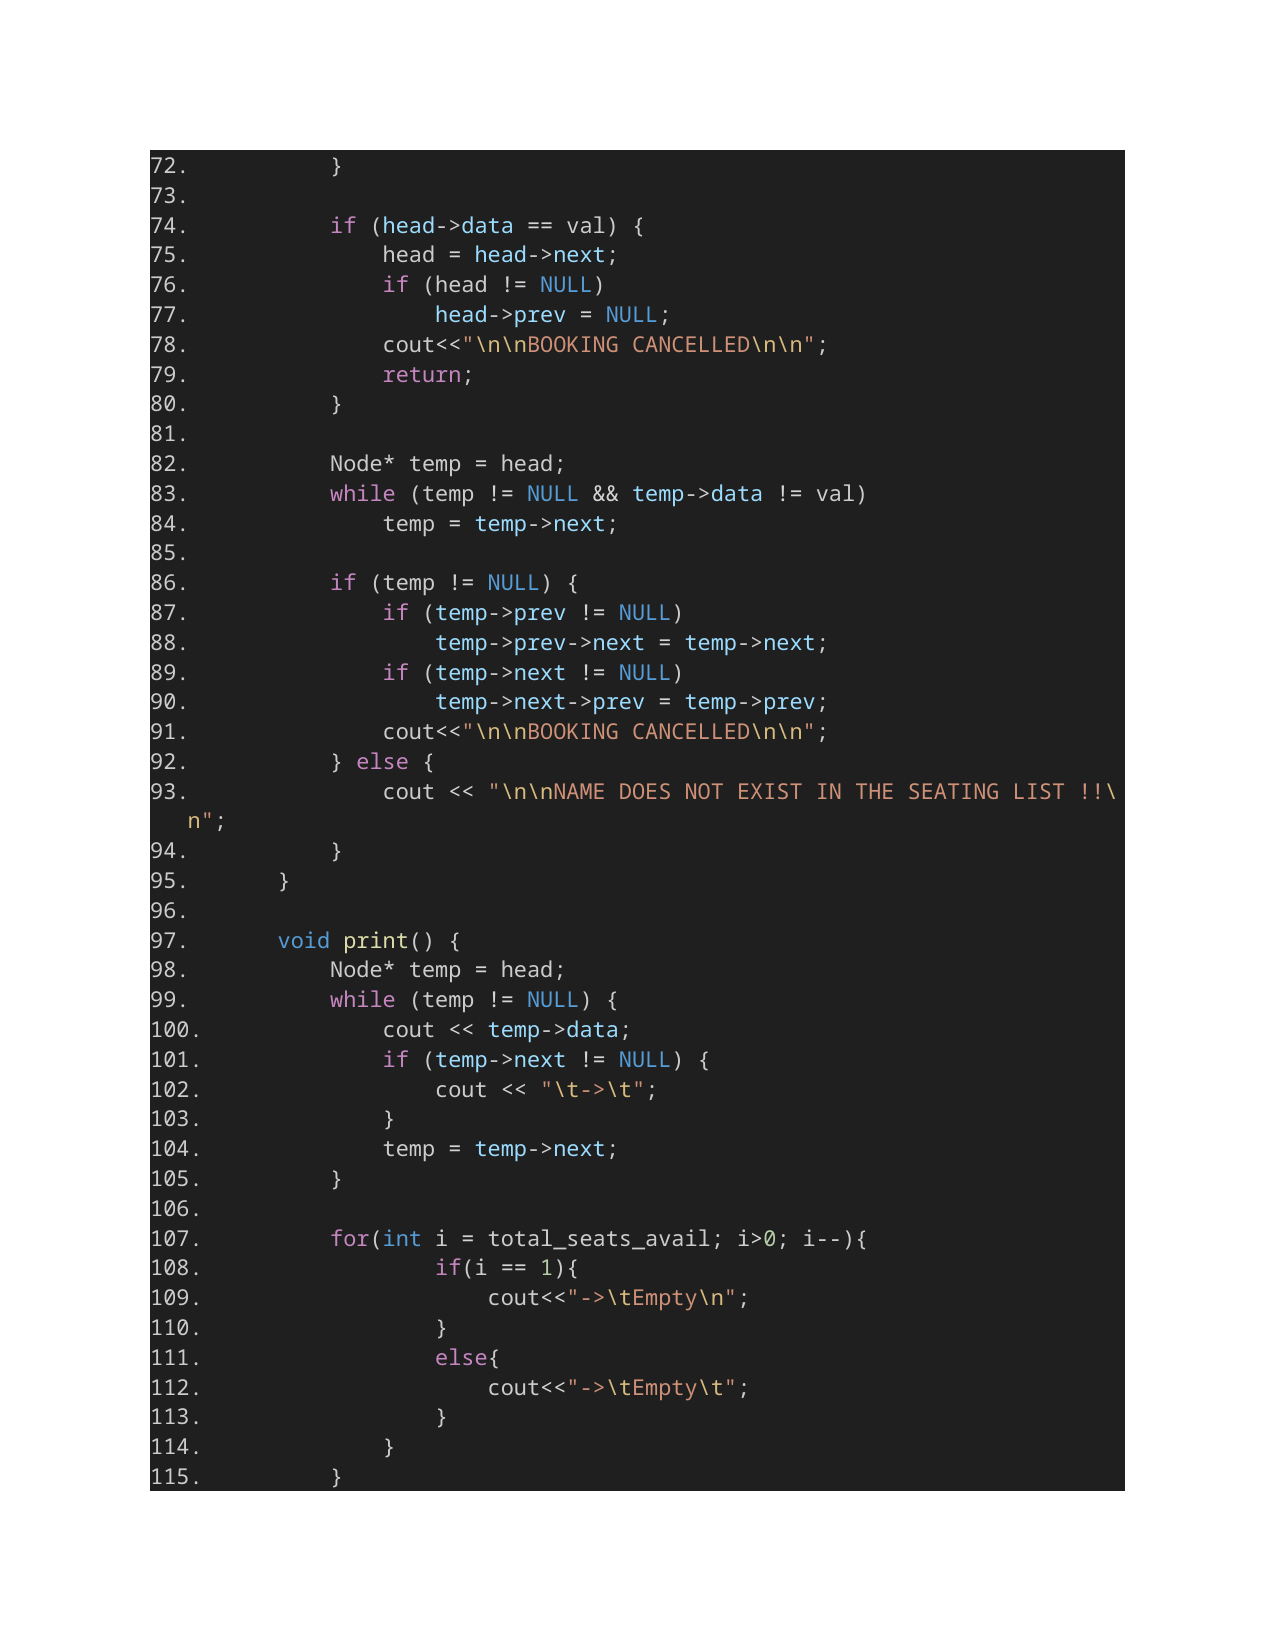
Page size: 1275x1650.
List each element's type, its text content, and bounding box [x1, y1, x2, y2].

list if (temp != NULL) { [150, 567, 1125, 597]
list } [150, 835, 1125, 865]
list if (temp->next != NULL) { [150, 1044, 1125, 1073]
list } [150, 1461, 1125, 1491]
list head->prev = NULL; [150, 299, 1125, 329]
list temp->prev->next = temp->next; [150, 627, 1125, 656]
list if(i == 1){ [150, 1252, 1125, 1282]
list } [150, 150, 1125, 180]
list Node* temp = head; [150, 954, 1125, 984]
list temp = temp->next; [150, 507, 1125, 537]
list while (temp != NULL && temp->data != val) [150, 478, 1125, 507]
list cout << "\n\nNAME DOES NOT EXIST IN THE SEATING LIST !!\n"; [150, 776, 1125, 835]
list cout<<"->\tEmpty\n"; [150, 1282, 1125, 1312]
list } [150, 865, 1125, 895]
list cout << "\t->\t"; [150, 1073, 1125, 1103]
list Node* temp = head; [150, 448, 1125, 478]
list if (head->data == val) { [150, 209, 1125, 239]
list } [150, 1401, 1125, 1431]
list temp->next->prev = temp->prev; [150, 686, 1125, 716]
list } [150, 388, 1125, 418]
list cout<<"\n\nBOOKING CANCELLED\n\n"; [150, 716, 1125, 746]
list } [150, 1431, 1125, 1461]
list cout << temp->data; [150, 1014, 1125, 1044]
list head = head->next; [150, 239, 1125, 269]
list return; [150, 358, 1125, 388]
list while (temp != NULL) { [150, 984, 1125, 1014]
list } [150, 1103, 1125, 1133]
list for(int i = total_seats_avail; i>0; i--){ [150, 1222, 1125, 1252]
list cout<<"\n\nBOOKING CANCELLED\n\n"; [150, 329, 1125, 358]
list void print() { [150, 924, 1125, 954]
list cout<<"->\tEmpty\t"; [150, 1371, 1125, 1401]
list if (temp->next != NULL) [150, 656, 1125, 686]
list temp = temp->next; [150, 1133, 1125, 1163]
list if (temp->prev != NULL) [150, 597, 1125, 627]
list } [150, 1163, 1125, 1193]
list } else { [150, 746, 1125, 776]
list if (head != NULL) [150, 269, 1125, 299]
list else{ [150, 1342, 1125, 1371]
list } [150, 1312, 1125, 1342]
